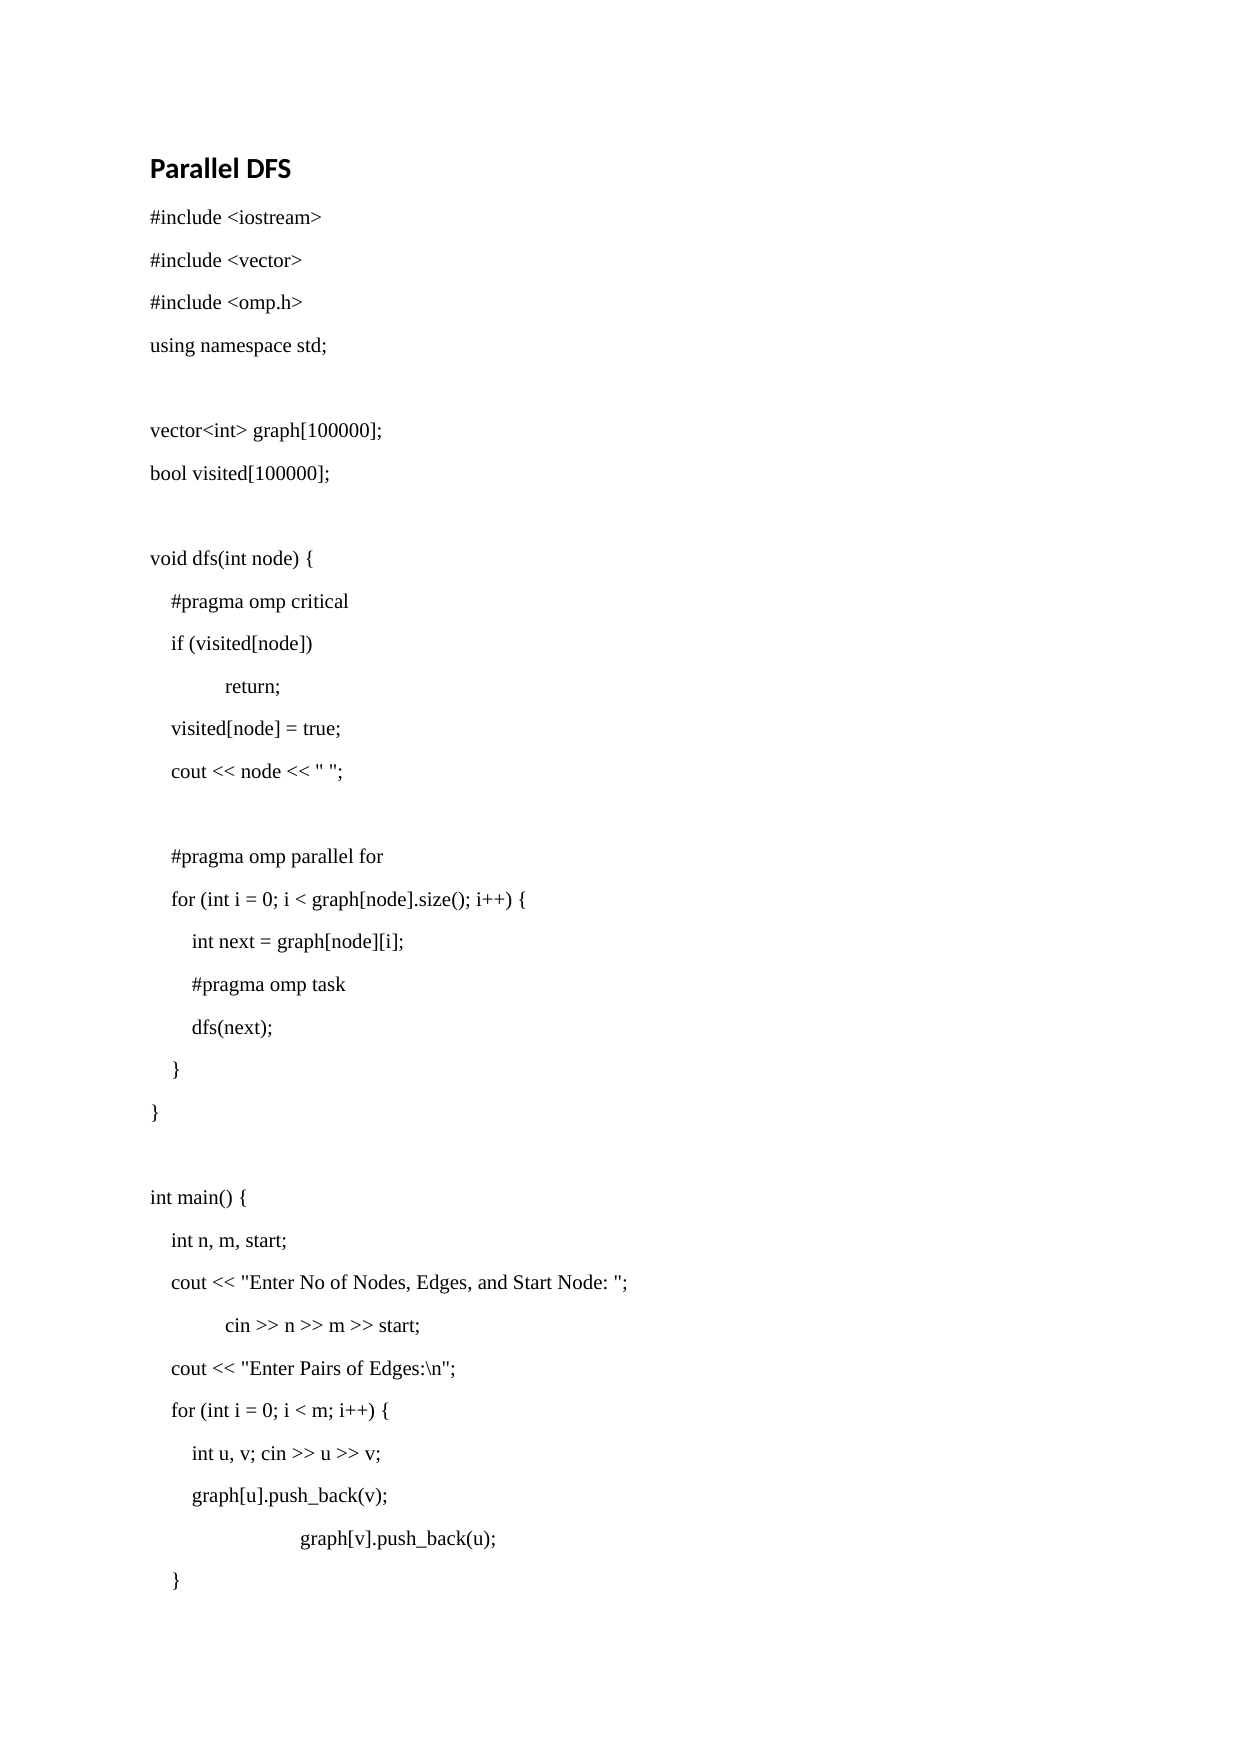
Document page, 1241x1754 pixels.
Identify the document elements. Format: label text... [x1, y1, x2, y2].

text cin >> n >> m >> start; [150, 1313, 1090, 1337]
text #pragma omp parallel for [150, 844, 1090, 868]
text using namespace std; [150, 333, 1090, 357]
text cout << "Enter No of Nodes, Edges, and Start Node: "; [150, 1270, 1090, 1294]
text #pragma omp task [150, 972, 1090, 996]
text } [150, 1100, 1090, 1124]
text graph[v].push_back(u); [150, 1526, 1090, 1550]
text Parallel DFS [150, 150, 1090, 186]
text #include <omp.h> [150, 290, 1090, 314]
text int next = graph[node][i]; [150, 929, 1090, 953]
text vector<int> graph[100000]; [150, 418, 1090, 442]
text void dfs(int node) { [150, 546, 1090, 570]
text for (int i = 0; i < m; i++) { [150, 1398, 1090, 1422]
text #pragma omp critical [150, 588, 1090, 613]
text } [150, 1057, 1090, 1081]
text visited[node] = true; [150, 716, 1090, 740]
text graph[u].push_back(v); [150, 1483, 1090, 1507]
text return; [150, 674, 1090, 698]
text cout << "Enter Pairs of Edges:\n"; [150, 1355, 1090, 1379]
text bool visited[100000]; [150, 461, 1090, 485]
text } [150, 1568, 1090, 1592]
text int n, m, start; [150, 1228, 1090, 1252]
text if (visited[node]) [150, 631, 1090, 655]
text cout << node << " "; [150, 759, 1090, 783]
text dfs(next); [150, 1014, 1090, 1039]
text #include <vector> [150, 248, 1090, 272]
text int main() { [150, 1185, 1090, 1209]
text int u, v; cin >> u >> v; [150, 1441, 1090, 1465]
text for (int i = 0; i < graph[node].size(); i++) { [150, 887, 1090, 911]
text #include <iostream> [150, 205, 1090, 229]
